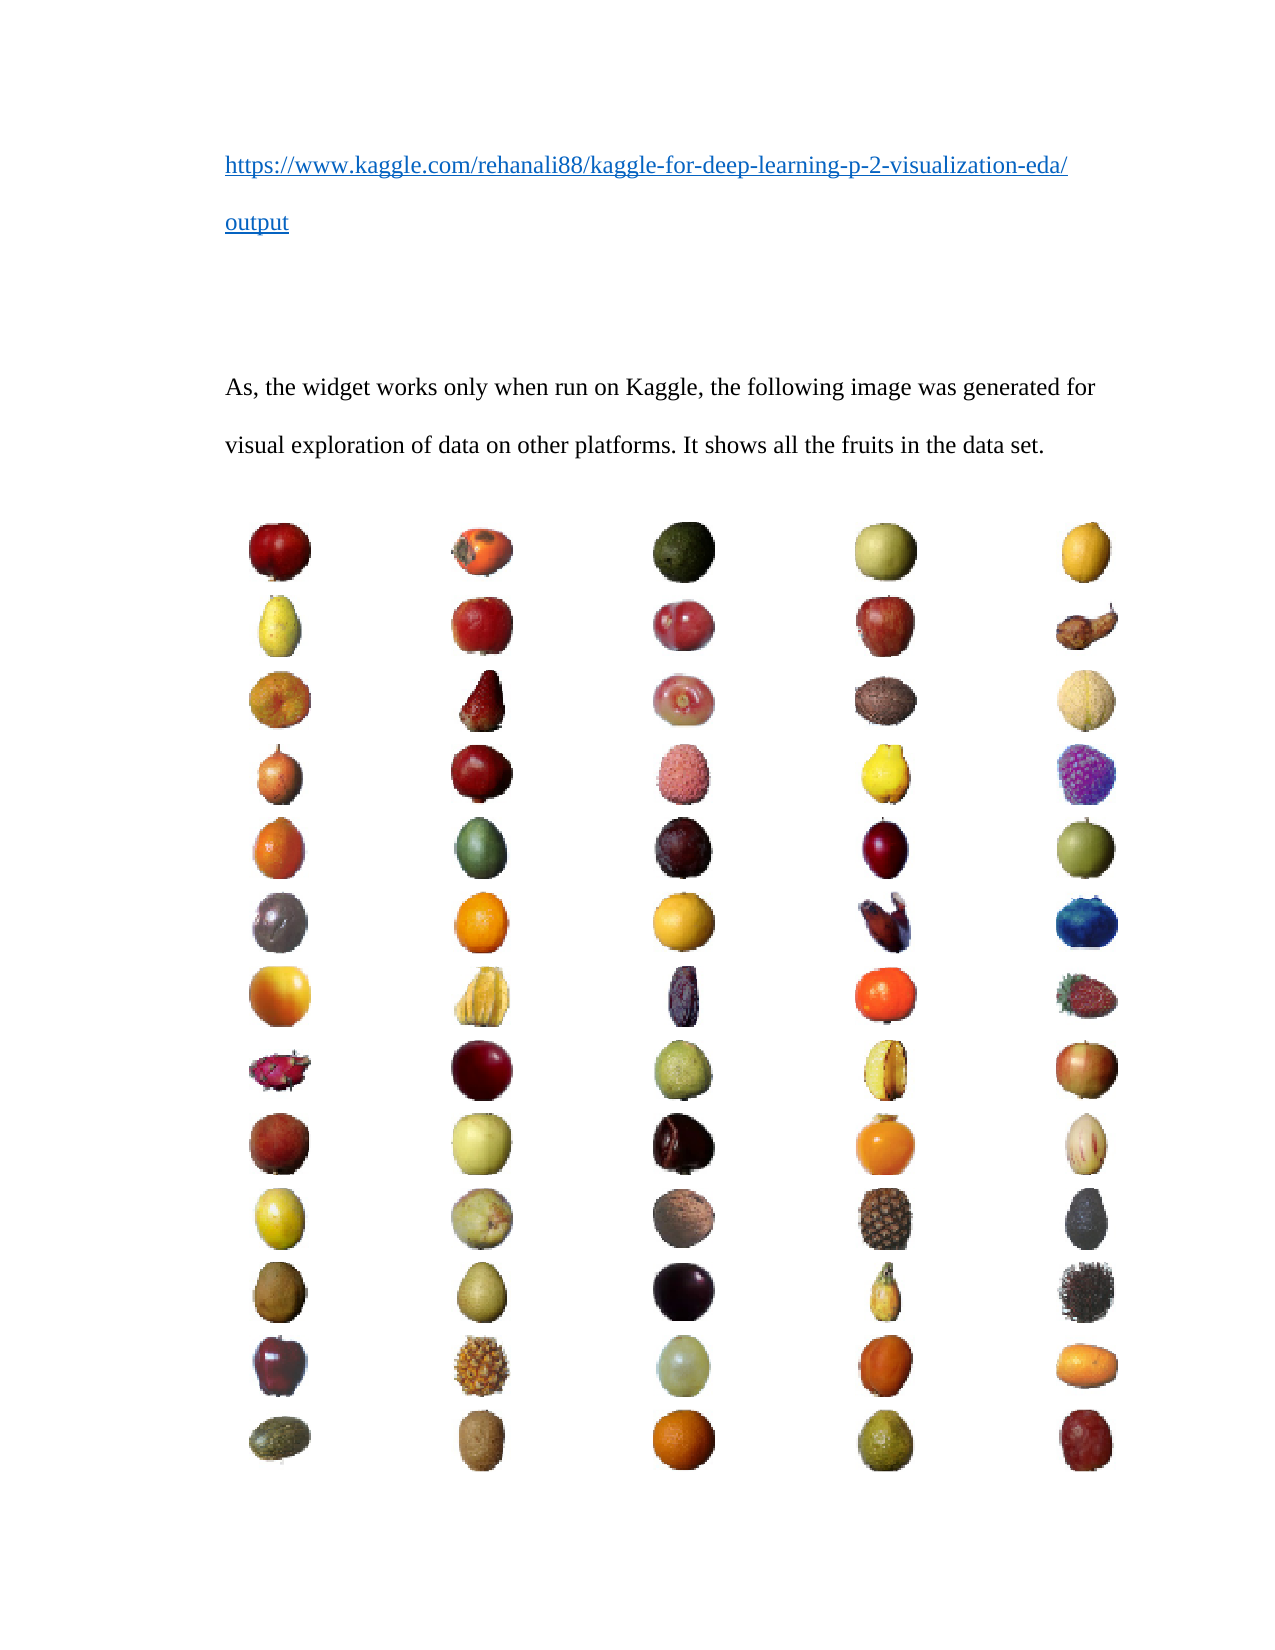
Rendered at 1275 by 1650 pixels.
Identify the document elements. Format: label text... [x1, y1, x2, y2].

text As, the widget works only when run on Kaggle, the following image was generated for visual exploration of data on other platforms. It shows all the fruits in the data set. [225, 372, 1125, 459]
picture [225, 512, 1125, 1492]
text https://www.kaggle.com/rehanali88/kaggle-for-deep-learning-p-2-visualization-eda/output [225, 150, 1125, 236]
